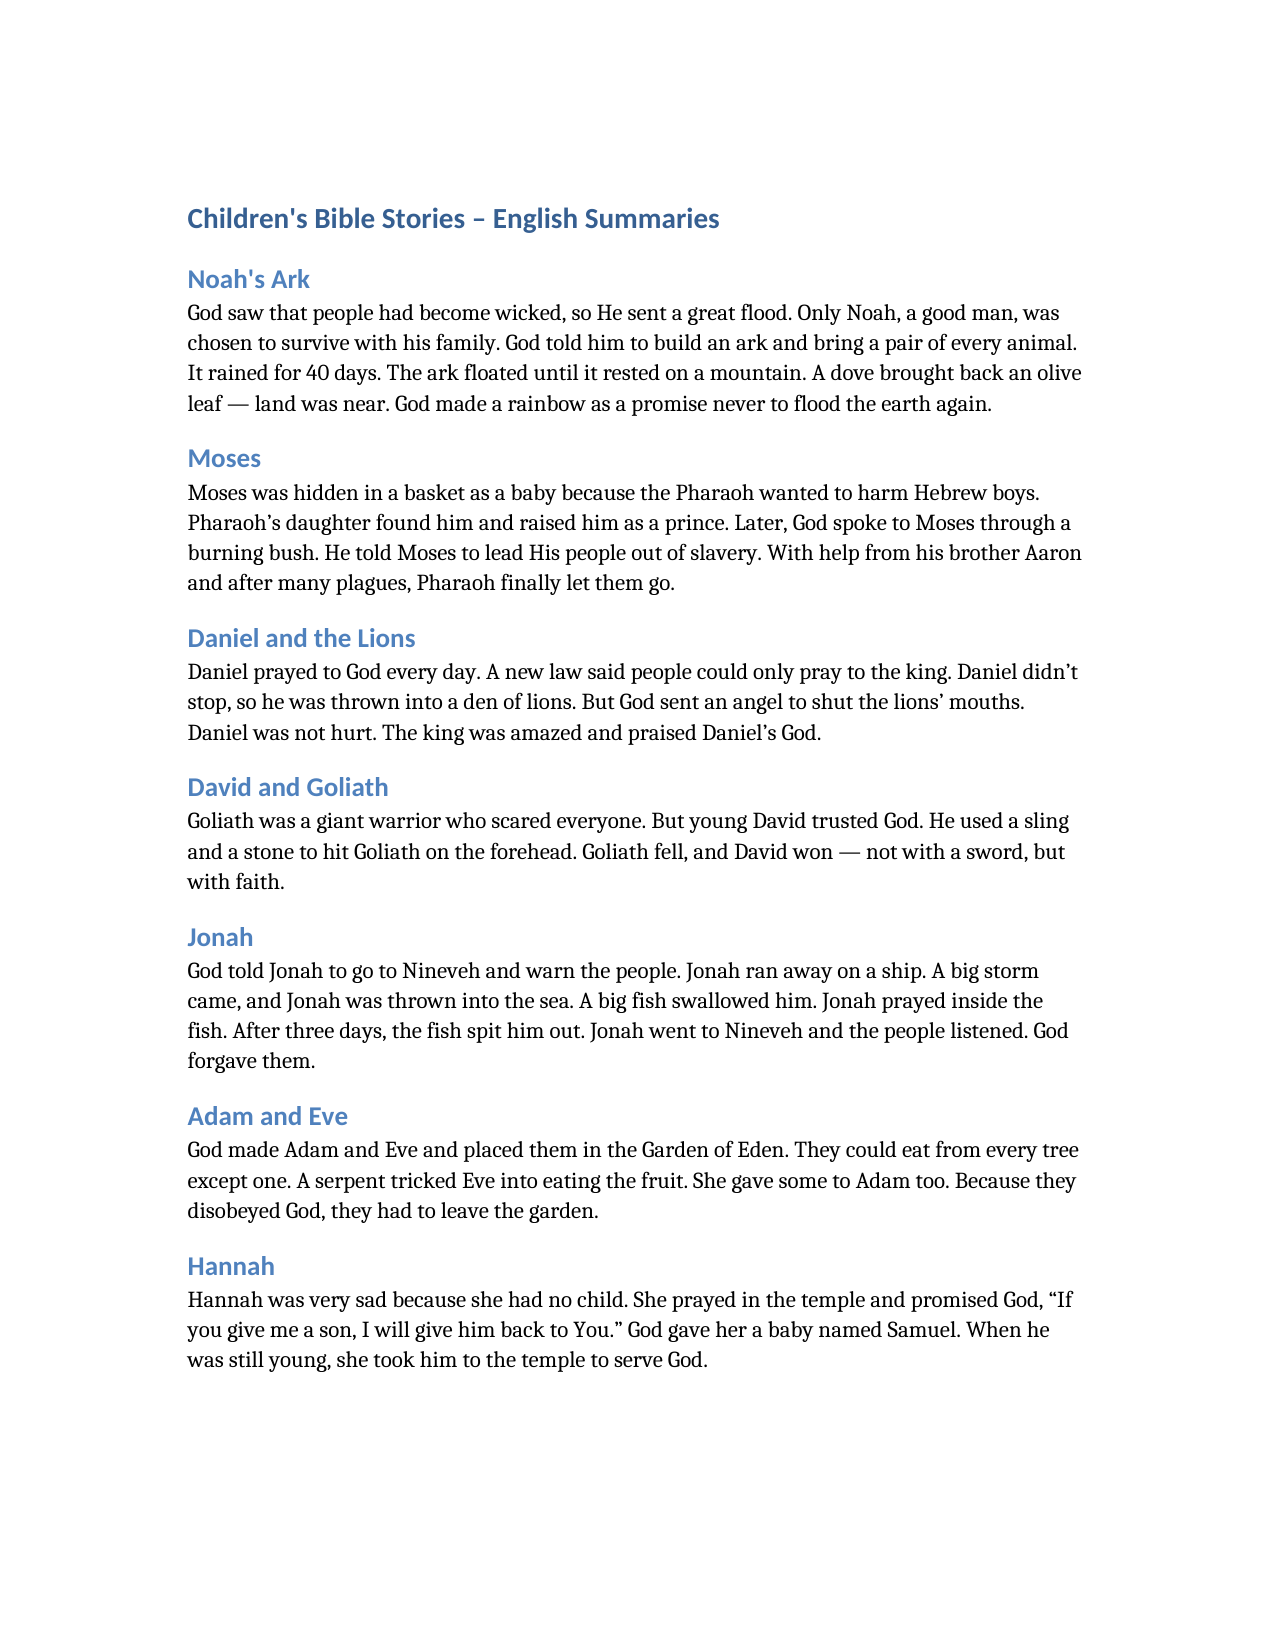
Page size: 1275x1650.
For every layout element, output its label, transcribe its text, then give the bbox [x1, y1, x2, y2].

text God told Jonah to go to Nineveh and warn the people. Jonah ran away on a ship. A big storm came, and Jonah was thrown into the sea. A big fish swallowed him. Jonah prayed inside the fish. After three days, the fish spit him out. Jonah went to Nineveh and the people listened. God forgave them. [187, 958, 1087, 1074]
subtitle Adam and Eve [187, 1099, 1087, 1132]
subtitle Children's Bible Stories – English Summaries [187, 200, 1087, 236]
text Hannah was very sad because she had no child. She prayed in the temple and promised God, “If you give me a son, I will give him back to You.” God gave her a baby named Samuel. When he was still young, she took him to the temple to serve God. [187, 1287, 1087, 1373]
subtitle Hannah [187, 1249, 1087, 1282]
text Moses was hidden in a basket as a baby because the Pharaoh wanted to harm Hebrew boys. Pharaoh’s daughter found him and raised him as a prince. Later, God spoke to Moses through a burning bush. He told Moses to lead His people out of slavery. With help from his brother Aaron and after many plagues, Pharaoh finally let them go. [187, 479, 1087, 596]
text Goliath was a giant warrior who scared everyone. But young David trusted God. He used a sling and a stone to hit Goliath on the forehead. Goliath fell, and David won — not with a sword, but with faith. [187, 808, 1087, 895]
subtitle Noah's Ark [187, 262, 1087, 295]
subtitle David and Goliath [187, 770, 1087, 803]
subtitle Daniel and the Lions [187, 621, 1087, 654]
text Daniel prayed to God every day. A new law said people could only pray to the king. Daniel didn’t stop, so he was thrown into a den of lions. But God sent an angel to shut the lions’ mouths. Daniel was not hurt. The king was amazed and praised Daniel’s God. [187, 659, 1087, 746]
text God saw that people had become wicked, so He sent a great flood. Only Noah, a good man, was chosen to survive with his family. God told him to build an ark and bring a pair of every animal. It rained for 40 days. The ark floated until it rested on a mountain. A dove brought back an olive leaf — land was near. God made a rainbow as a promise never to flood the earth again. [187, 300, 1087, 417]
subtitle Moses [187, 441, 1087, 474]
subtitle Jonah [187, 920, 1087, 953]
text God made Adam and Eve and placed them in the Garden of Eden. They could eat from every tree except one. A serpent tricked Eve into eating the fruit. She gave some to Adam too. Because they disobeyed God, they had to leave the garden. [187, 1137, 1087, 1224]
